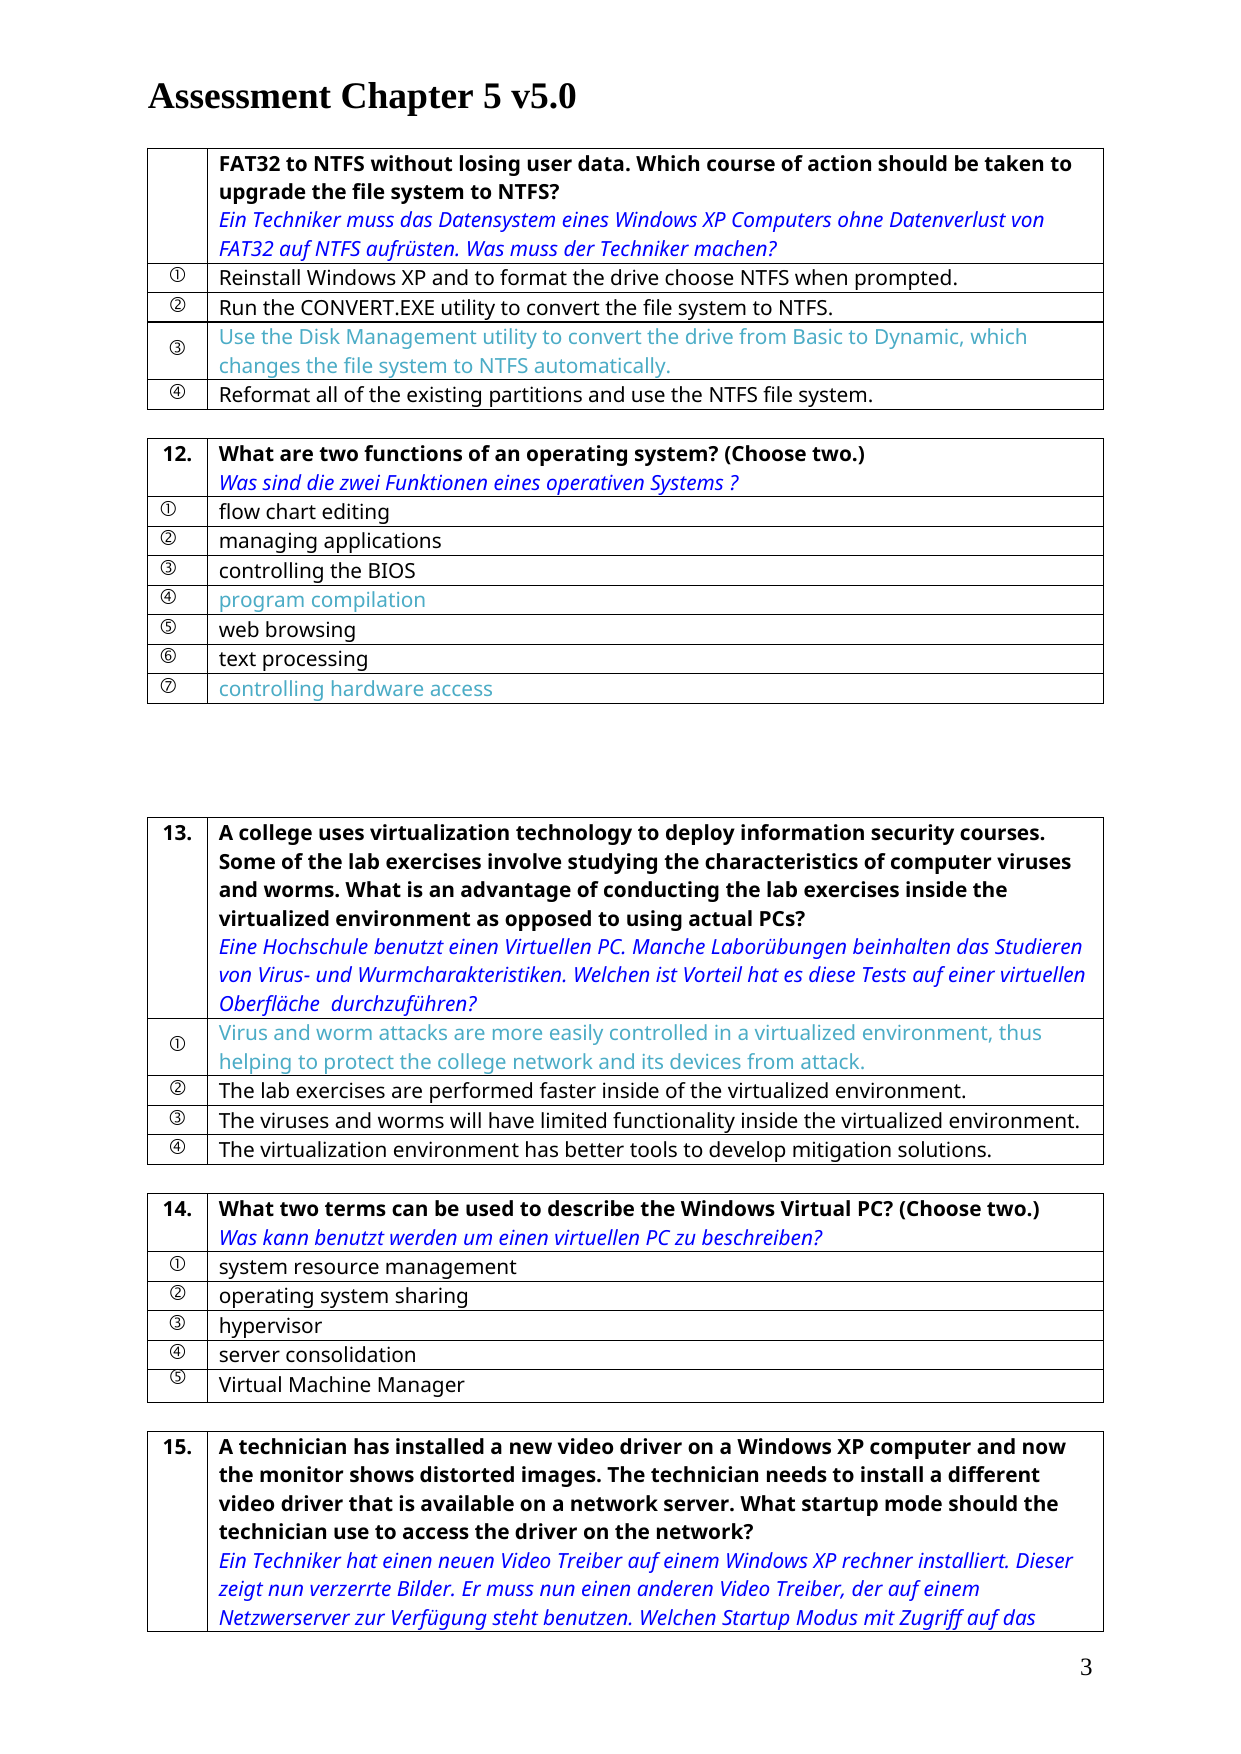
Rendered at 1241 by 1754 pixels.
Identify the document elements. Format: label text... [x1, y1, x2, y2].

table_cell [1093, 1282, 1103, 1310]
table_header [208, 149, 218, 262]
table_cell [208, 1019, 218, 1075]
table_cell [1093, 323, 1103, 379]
table_cell [148, 615, 207, 643]
table_cell [148, 497, 207, 526]
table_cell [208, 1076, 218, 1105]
table_cell [148, 264, 207, 292]
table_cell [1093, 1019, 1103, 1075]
table_cell [148, 1341, 207, 1369]
table_cell Virtual Machine Manager [208, 1370, 1103, 1402]
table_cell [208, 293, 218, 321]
table_header 13. [148, 818, 207, 1017]
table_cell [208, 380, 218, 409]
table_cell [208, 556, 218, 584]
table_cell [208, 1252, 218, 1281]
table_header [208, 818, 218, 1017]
table_cell [148, 1252, 207, 1281]
table_cell [148, 1370, 207, 1402]
table_cell [148, 1076, 207, 1105]
table_cell [148, 1311, 207, 1339]
table_header 11. [148, 149, 207, 262]
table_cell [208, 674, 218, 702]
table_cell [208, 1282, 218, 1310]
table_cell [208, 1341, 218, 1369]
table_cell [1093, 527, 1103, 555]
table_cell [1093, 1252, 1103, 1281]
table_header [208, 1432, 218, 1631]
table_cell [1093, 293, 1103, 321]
table_cell [148, 1135, 207, 1164]
table_cell [148, 380, 207, 409]
table_cell [148, 674, 207, 702]
table_cell [148, 293, 207, 321]
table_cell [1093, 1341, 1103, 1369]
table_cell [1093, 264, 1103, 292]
table_cell [148, 1106, 207, 1134]
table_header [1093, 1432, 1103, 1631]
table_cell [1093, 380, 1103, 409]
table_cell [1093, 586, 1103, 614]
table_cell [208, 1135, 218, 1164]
table_header 12. [148, 439, 207, 496]
table_header 14. [148, 1194, 207, 1251]
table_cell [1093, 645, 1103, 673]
table_cell [148, 586, 207, 614]
table_cell [148, 556, 207, 584]
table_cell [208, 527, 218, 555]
table_cell [148, 527, 207, 555]
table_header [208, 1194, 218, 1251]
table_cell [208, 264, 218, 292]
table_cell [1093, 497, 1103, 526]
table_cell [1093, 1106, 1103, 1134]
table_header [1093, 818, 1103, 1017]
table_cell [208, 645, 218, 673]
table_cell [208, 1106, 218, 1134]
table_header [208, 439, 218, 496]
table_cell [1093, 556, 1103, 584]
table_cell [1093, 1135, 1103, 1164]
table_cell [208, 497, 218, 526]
table_cell [148, 1019, 207, 1075]
table_cell [148, 323, 207, 379]
table_cell [148, 645, 207, 673]
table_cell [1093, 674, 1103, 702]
table_cell [148, 1282, 207, 1310]
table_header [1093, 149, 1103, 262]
table_header 15. [148, 1432, 207, 1631]
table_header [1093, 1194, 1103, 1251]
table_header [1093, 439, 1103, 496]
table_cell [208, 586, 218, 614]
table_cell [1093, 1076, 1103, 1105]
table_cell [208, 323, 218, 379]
